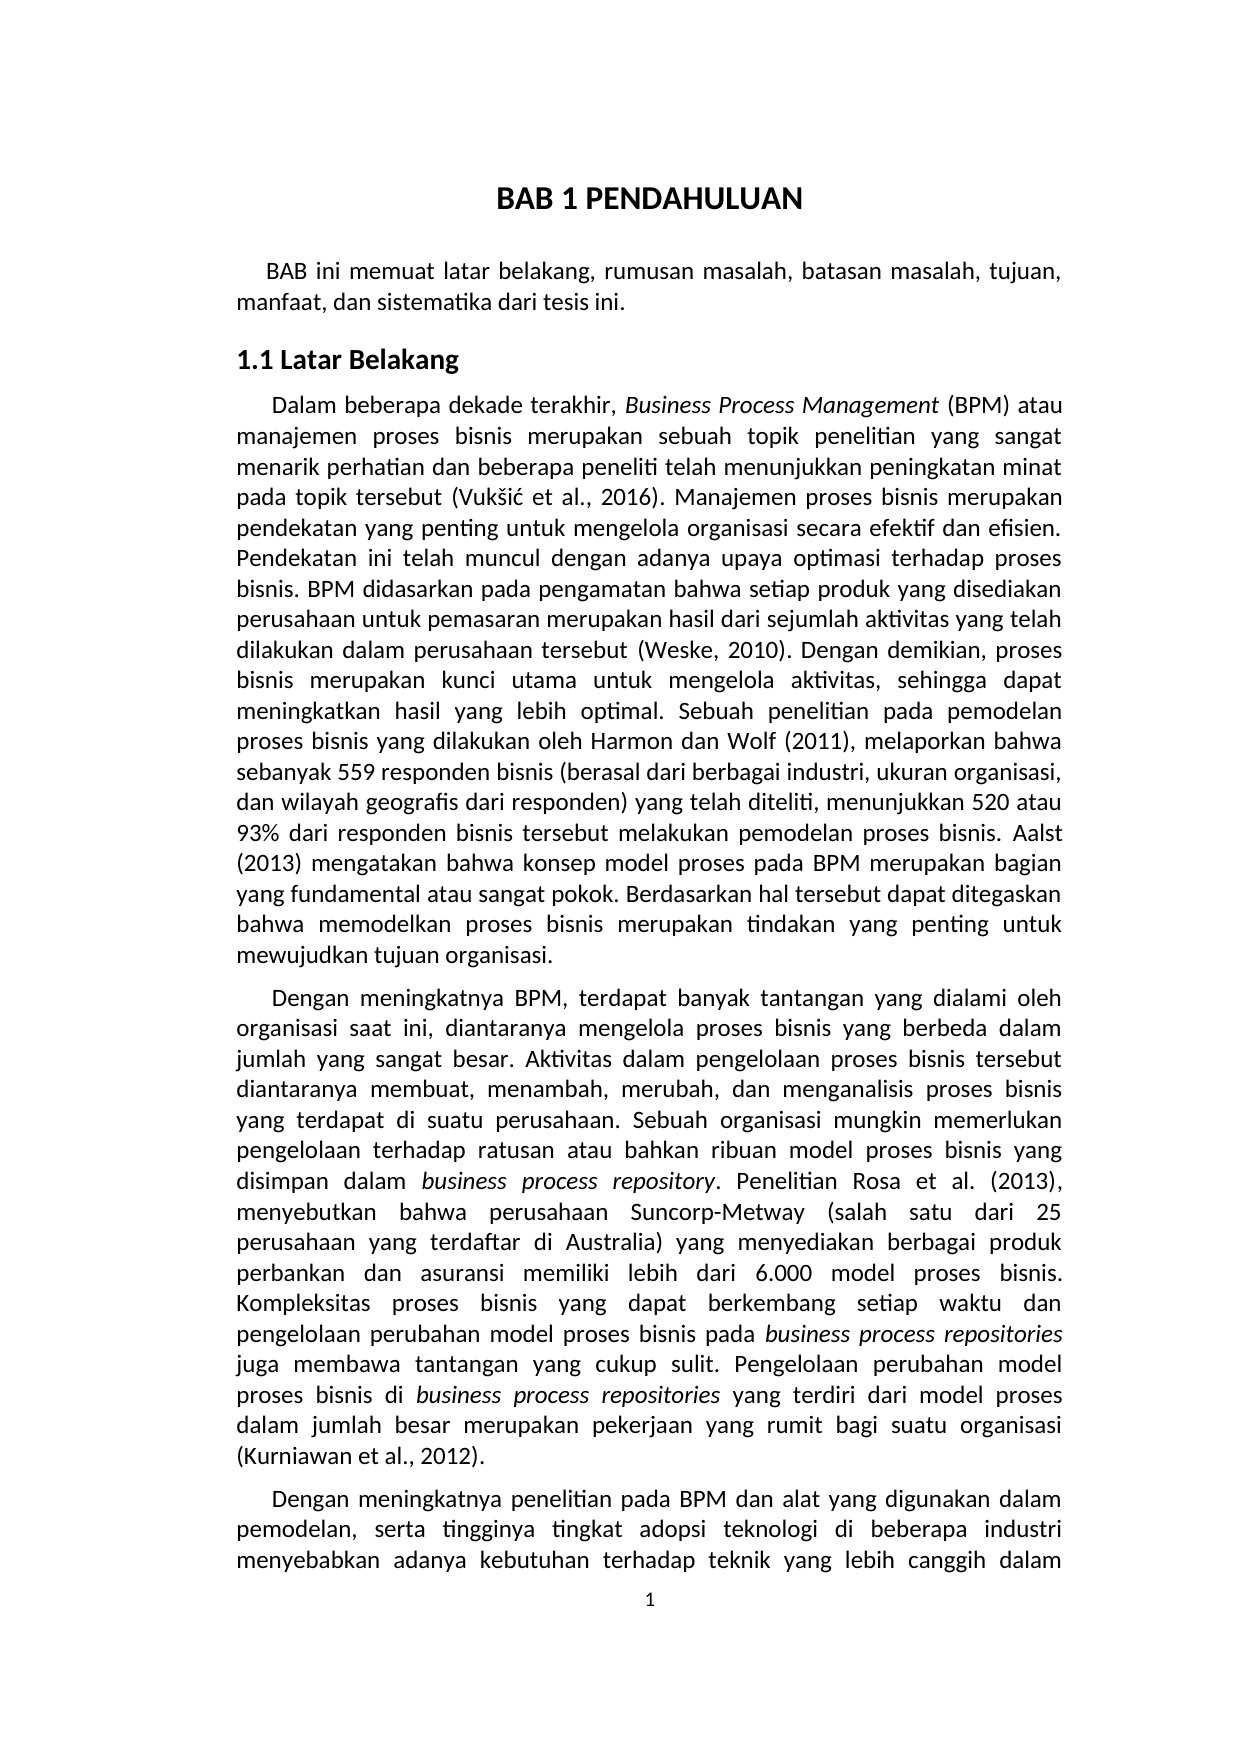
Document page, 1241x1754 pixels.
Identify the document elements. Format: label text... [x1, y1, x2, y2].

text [236, 1483, 1063, 1574]
subtitle PENDAHULUAN [236, 177, 1063, 218]
text Dalam beberapa dekade terakhir, Business Process Management (BPM) atau manajemen proses bisnis merupakan sebuah topik penelitian yang sangat menarik perhatian dan beberapa peneliti telah menunjukkan peningkatan minat pada topik tersebut (Vukšić et al., 2016). Manajemen proses bisnis merupakan pendekatan yang penting untuk mengelola organisasi secara efektif dan efisien. Pendekatan ini telah muncul dengan adanya upaya optimasi terhadap proses bisnis. BPM didasarkan pada pengamatan bahwa setiap produk yang disediakan perusahaan untuk pemasaran merupakan hasil dari sejumlah aktivitas yang telah dilakukan dalam perusahaan tersebut (Weske, 2010). Dengan demikian, proses bisnis merupakan kunci utama untuk mengelola aktivitas, sehingga dapat meningkatkan hasil yang lebih optimal. Sebuah penelitian pada pemodelan proses bisnis yang dilakukan oleh Harmon dan Wolf (2011), melaporkan bahwa sebanyak 559 responden bisnis (berasal dari berbagai industri, ukuran organisasi, dan wilayah geografis dari responden) yang telah diteliti, menunjukkan 520 atau 93% dari responden bisnis tersebut melakukan pemodelan proses bisnis. Aalst (2013) mengatakan bahwa konsep model proses pada BPM merupakan bagian yang fundamental atau sangat pokok. Berdasarkan hal tersebut dapat ditegaskan bahwa memodelkan proses bisnis merupakan tindakan yang penting untuk mewujudkan tujuan organisasi. [236, 389, 1063, 969]
subtitle Latar Belakang [236, 341, 1063, 377]
text BAB ini memuat latar belakang, rumusan masalah, batasan masalah, tujuan, manfaat, dan sistematika dari tesis ini. [236, 255, 1063, 316]
text Dengan meningkatnya BPM, terdapat banyak tantangan yang dialami oleh organisasi saat ini, diantaranya mengelola proses bisnis yang berbeda dalam jumlah yang sangat besar. Aktivitas dalam pengelolaan proses bisnis tersebut diantaranya membuat, menambah, merubah, dan menganalisis proses bisnis yang terdapat di suatu perusahaan. Sebuah organisasi mungkin memerlukan pengelolaan terhadap ratusan atau bahkan ribuan model proses bisnis yang disimpan dalam business process repository. Penelitian Rosa et al. (2013), menyebutkan bahwa perusahaan Suncorp-Metway (salah satu dari 25 perusahaan yang terdaftar di Australia) yang menyediakan berbagai produk perbankan dan asuransi memiliki lebih dari 6.000 model proses bisnis. Kompleksitas proses bisnis yang dapat berkembang setiap waktu dan pengelolaan perubahan model proses bisnis pada business process repositories juga membawa tantangan yang cukup sulit. Pengelolaan perubahan model proses bisnis di business process repositories yang terdiri dari model proses dalam jumlah besar merupakan pekerjaan yang rumit bagi suatu organisasi (Kurniawan et al., 2012). [236, 982, 1063, 1470]
